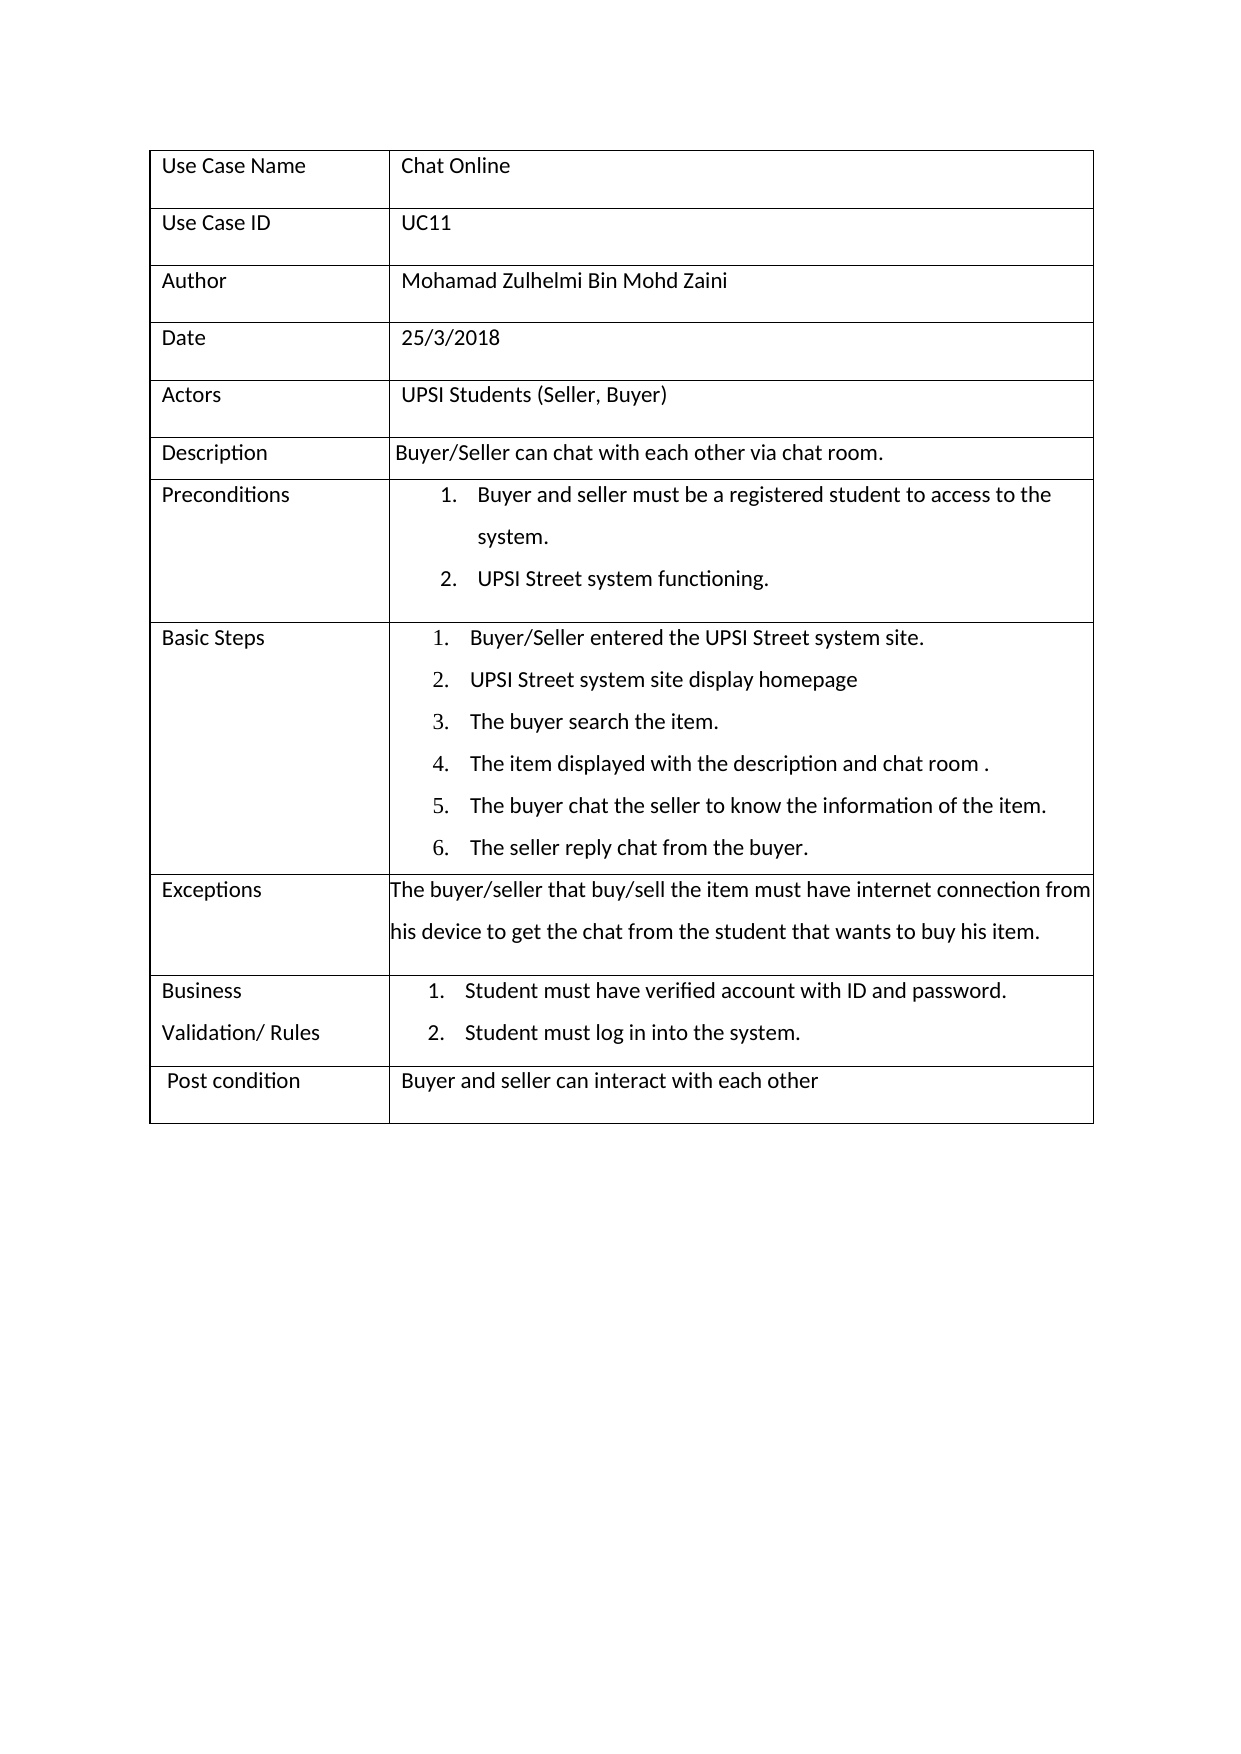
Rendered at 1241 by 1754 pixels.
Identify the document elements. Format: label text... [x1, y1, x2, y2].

table_cell Date [151, 323, 389, 379]
table_cell Buyer/Seller can chat with each other via chat room. [390, 438, 1093, 479]
table_cell Exceptions [151, 875, 389, 975]
table_cell UC11 [390, 209, 1093, 265]
table_cell Post condition [151, 1067, 389, 1123]
table_cell Buyer/Seller entered the UPSI Street system site. UPSI Street system site display homepage The buyer search the item. The item displayed with the description and chat room . The buyer chat the seller to know the information of the item. The seller reply chat from the buyer. [390, 623, 1093, 874]
table_cell Use Case ID [151, 209, 389, 265]
table_cell Description [151, 438, 389, 479]
table_header Chat Online [390, 151, 1093, 207]
table_cell UPSI Students (Seller, Buyer) [390, 381, 1093, 437]
table_cell Preconditions [151, 480, 389, 622]
table_cell Author [151, 266, 389, 322]
table_cell Student must have verified account with ID and password. Student must log in into the system. [390, 976, 1093, 1066]
table_cell Basic Steps [151, 623, 389, 874]
table_cell The buyer/seller that buy/sell the item must have internet connection from his device to get the chat from the student that wants to buy his item. [390, 875, 1093, 975]
table_cell Buyer and seller can interact with each other [390, 1067, 1093, 1123]
table_cell Mohamad Zulhelmi Bin Mohd Zaini [390, 266, 1093, 322]
table_cell 25/3/2018 [390, 323, 1093, 379]
table_header Use Case Name [151, 151, 389, 207]
table_cell Buyer and seller must be a registered student to access to the system. UPSI Street system functioning. [390, 480, 1093, 622]
table_cell Business Validation/ Rules [151, 976, 389, 1066]
table_cell Actors [151, 381, 389, 437]
